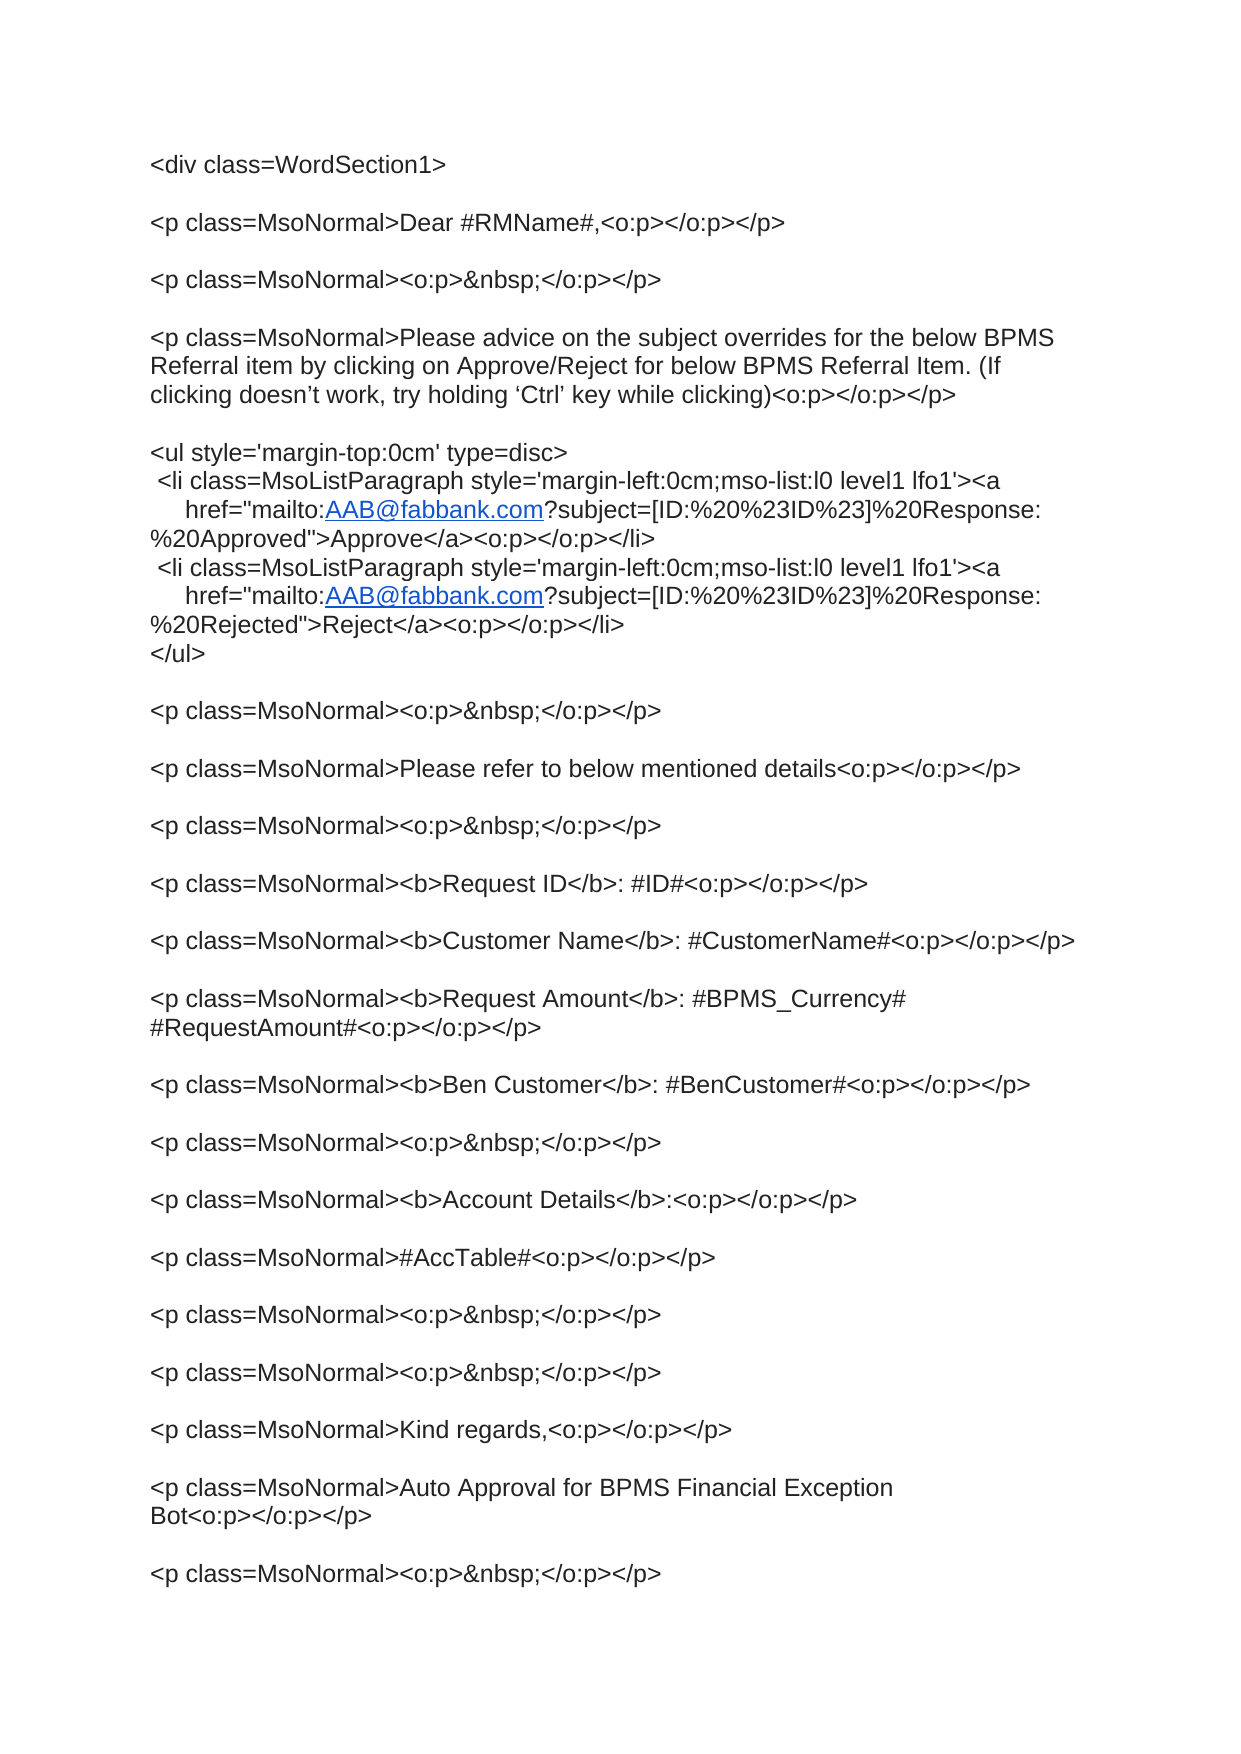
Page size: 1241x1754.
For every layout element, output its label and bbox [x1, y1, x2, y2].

text [150, 150, 1090, 1587]
